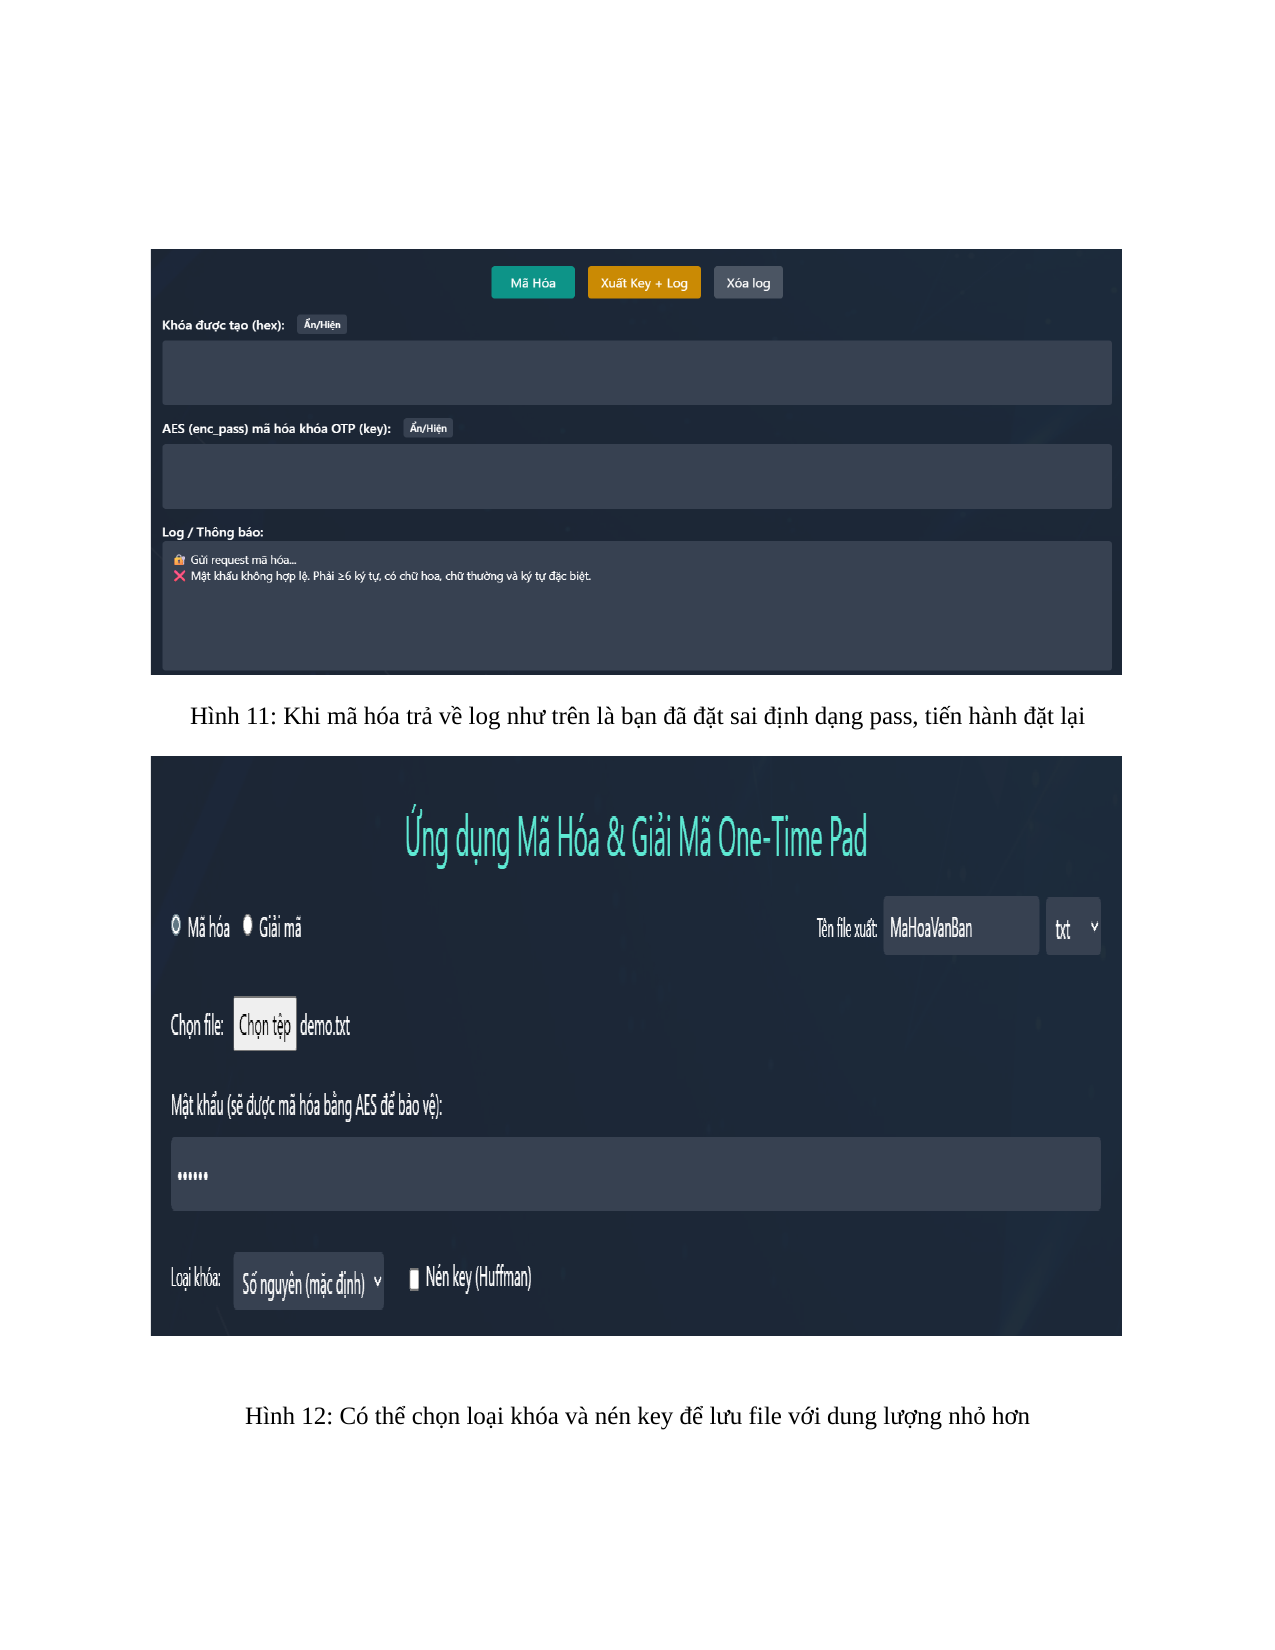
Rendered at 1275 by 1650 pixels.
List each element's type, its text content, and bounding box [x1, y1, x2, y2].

picture [150, 199, 1122, 625]
picture [150, 707, 1122, 1285]
